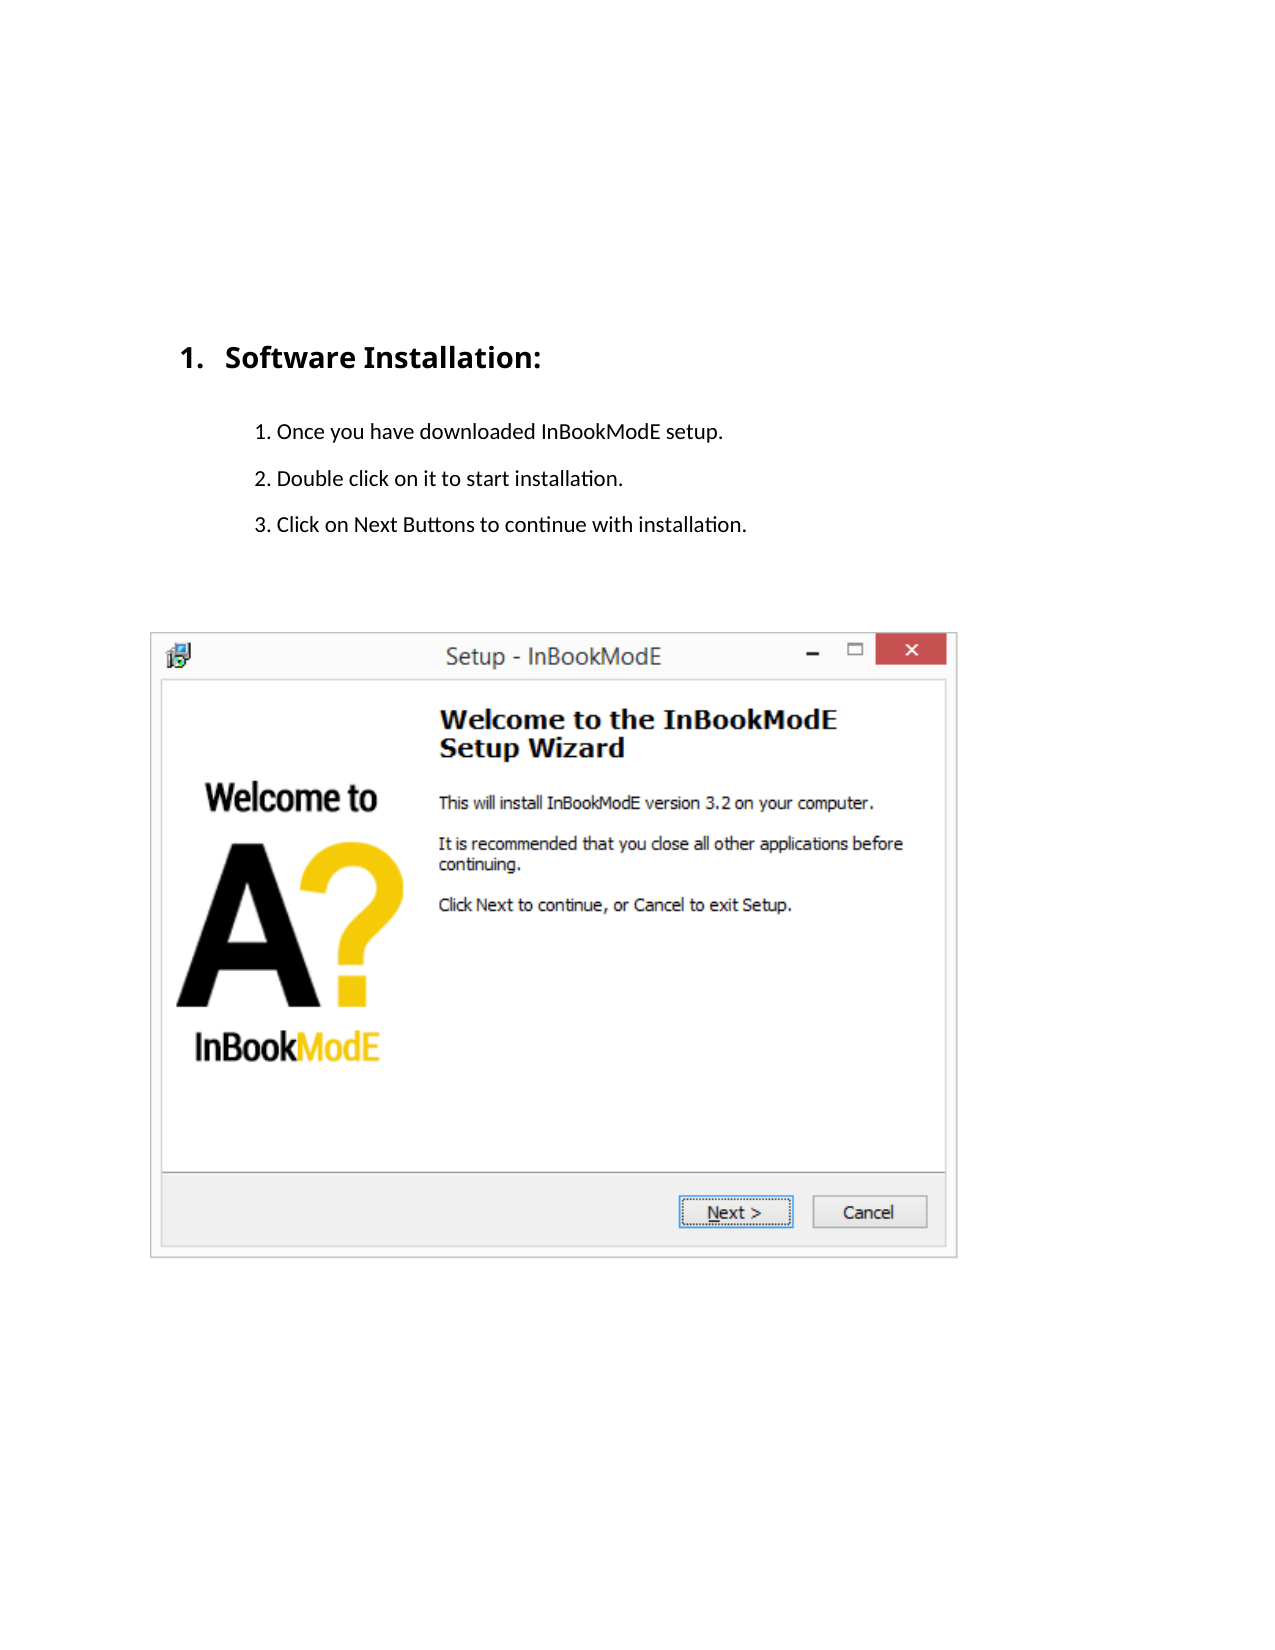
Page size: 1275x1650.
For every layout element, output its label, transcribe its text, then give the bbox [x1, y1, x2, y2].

picture [150, 632, 961, 1263]
list Software Installation: [179, 337, 1125, 377]
text 3. Click on Next Buttons to continue with installation. [254, 511, 1125, 539]
text 1. Once you have downloaded InBookModE setup. [254, 417, 1125, 445]
text 2. Double click on it to start installation. [254, 464, 1125, 492]
